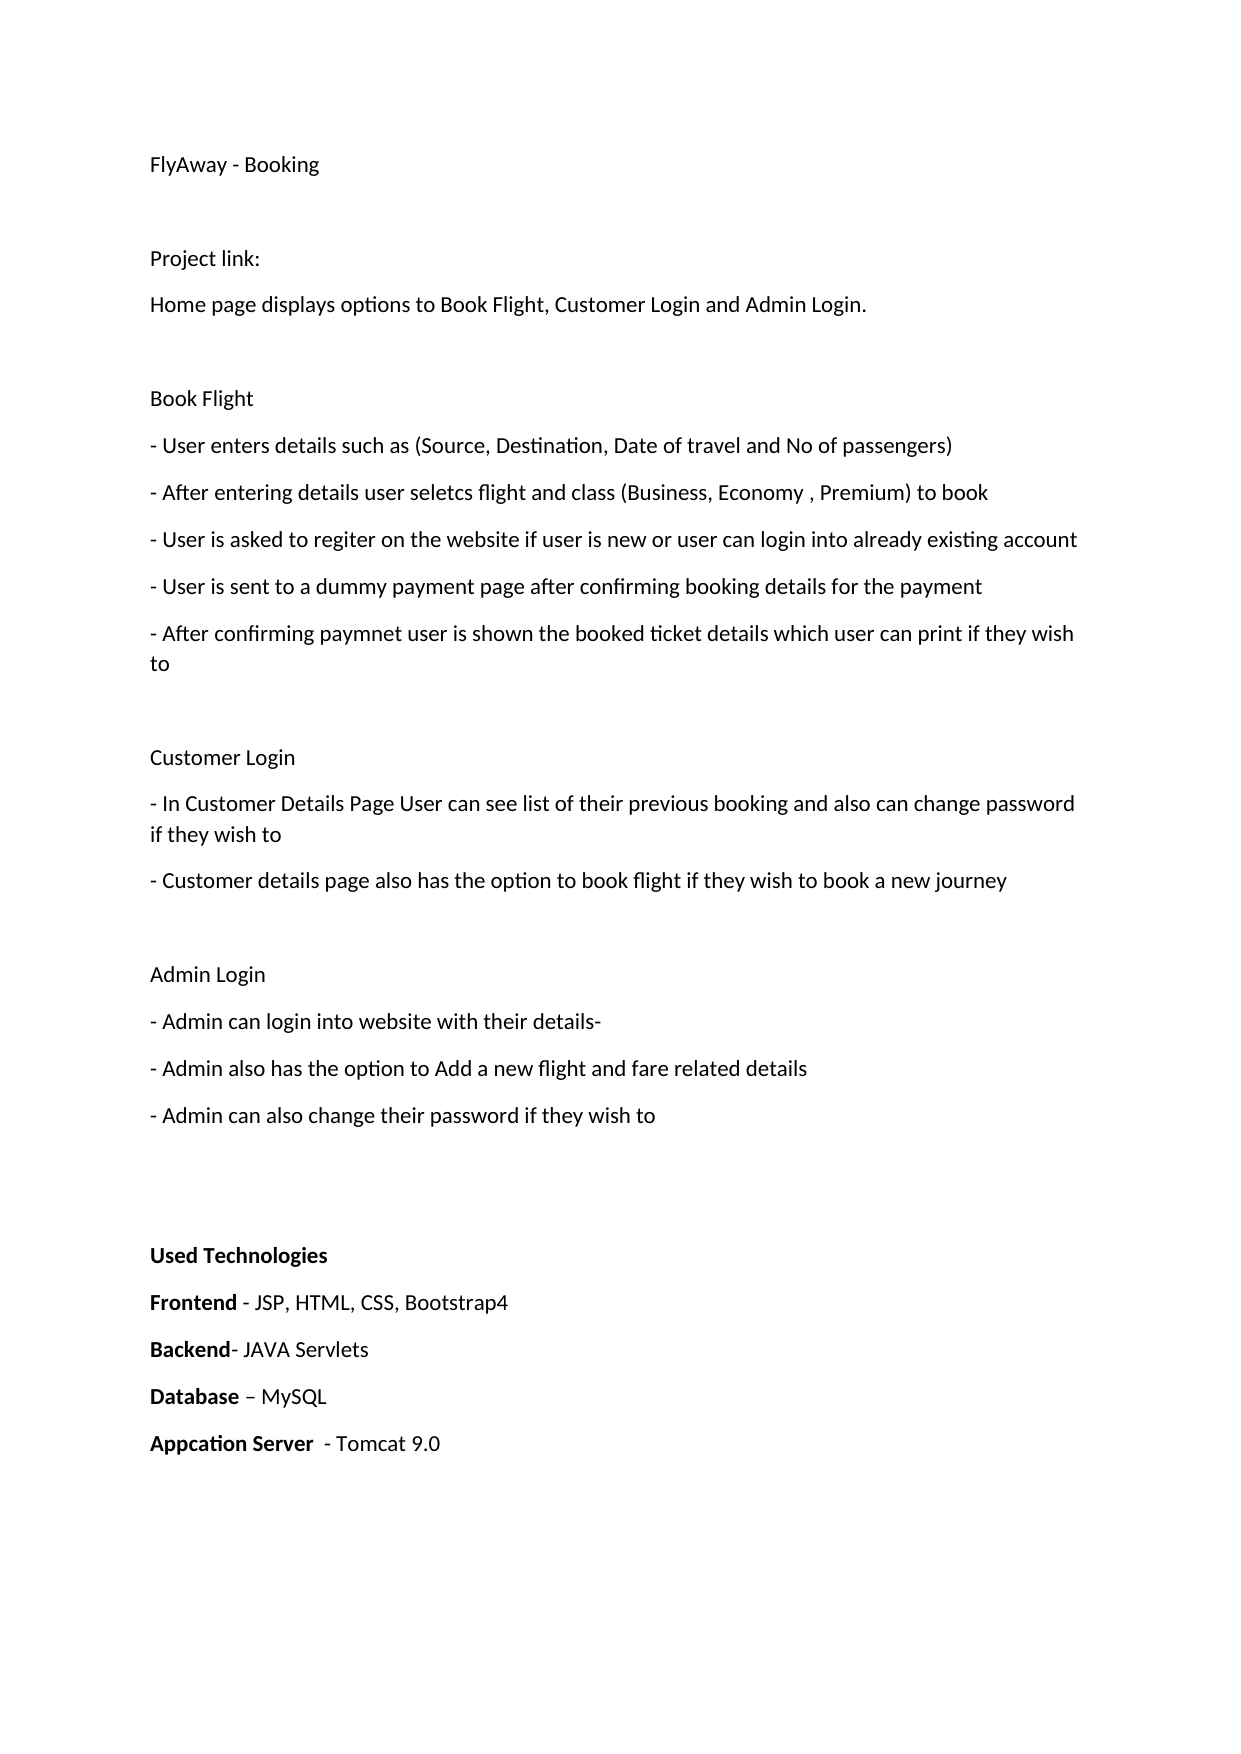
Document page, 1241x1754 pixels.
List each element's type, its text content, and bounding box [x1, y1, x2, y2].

text - User is asked to regiter on the website if user is new or user can login into already existing account [150, 525, 1090, 553]
text - Customer details page also has the option to book flight if they wish to book a new journey [150, 867, 1090, 895]
text Book Flight [150, 384, 1090, 412]
text - Admin also has the option to Add a new flight and fare related details [150, 1054, 1090, 1082]
text - After entering details user seletcs flight and class (Business, Economy , Premium) to book [150, 478, 1090, 506]
text Used Technologies [150, 1242, 1090, 1270]
text - User enters details such as (Source, Destination, Date of travel and No of passengers) [150, 431, 1090, 459]
text Appcation Server - Tomcat 9.0 [150, 1429, 1090, 1457]
text - Admin can also change their password if they wish to [150, 1101, 1090, 1129]
text Customer Login [150, 743, 1090, 771]
text - In Customer Details Page User can see list of their previous booking and also can change password if they wish to [150, 789, 1090, 848]
text Project link: [150, 244, 1090, 272]
text Home page displays options to Book Flight, Customer Login and Admin Login. [150, 291, 1090, 319]
text FlyAway - Booking [150, 150, 1090, 178]
text - After confirming paymnet user is shown the booked ticket details which user can print if they wish to [150, 619, 1090, 677]
text - User is sent to a dummy payment page after confirming booking details for the payment [150, 572, 1090, 600]
text Frontend - JSP, HTML, CSS, Bootstrap4 [150, 1288, 1090, 1317]
text Admin Login [150, 960, 1090, 988]
text Backend- JAVA Servlets [150, 1335, 1090, 1363]
text Database – MySQL [150, 1382, 1090, 1410]
text - Admin can login into website with their details- [150, 1007, 1090, 1035]
